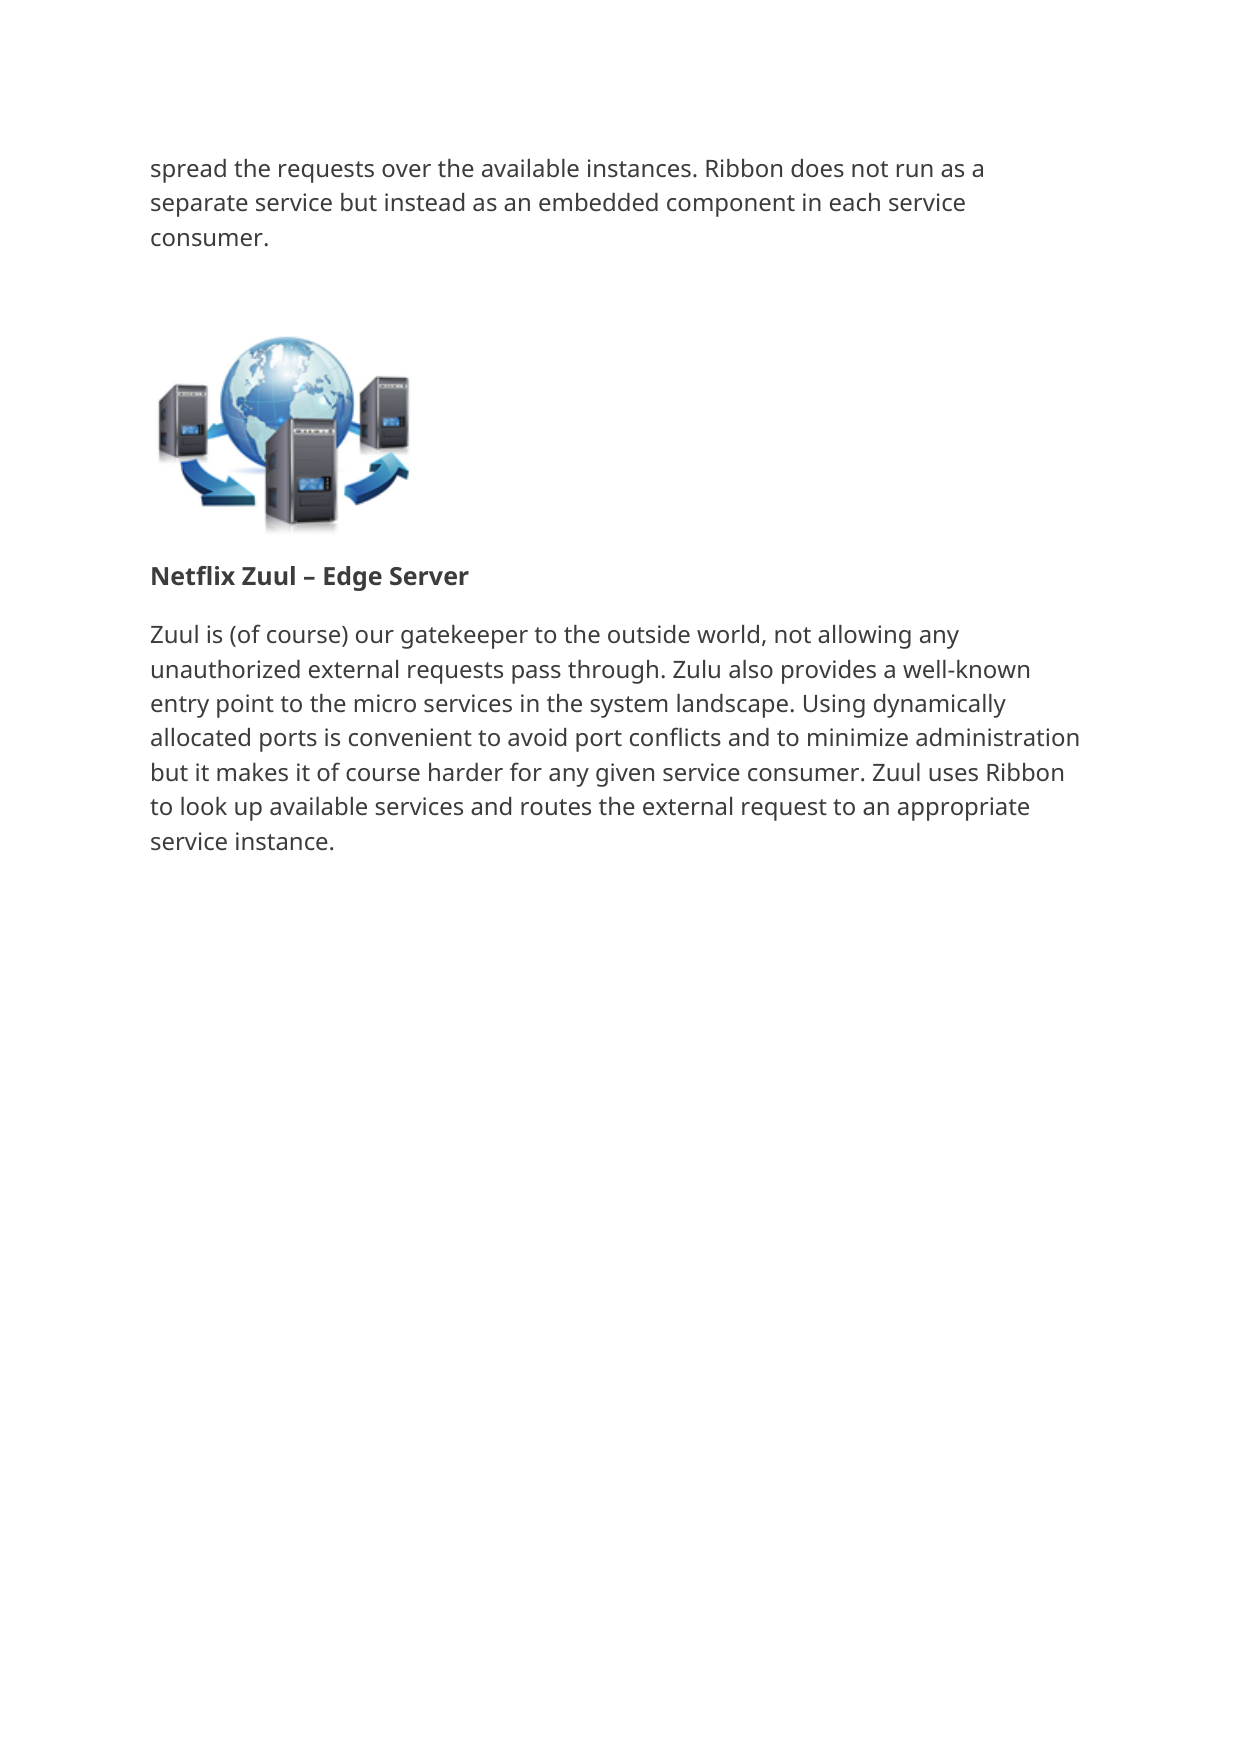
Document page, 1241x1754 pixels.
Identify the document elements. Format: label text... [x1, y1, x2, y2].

picture [150, 334, 423, 535]
text Netflix Zuul – Edge Server [150, 558, 1090, 593]
text Zuul is (of course) our gatekeeper to the outside world, not allowing any unauthorized external requests pass through. Zulu also provides a well-known entry point to the micro services in the system landscape. Using dynamically allocated ports is convenient to avoid port conflicts and to minimize administration but it makes it of course harder for any given service consumer. Zuul uses Ribbon to look up available services and routes the external request to an appropriate service instance. [150, 616, 1090, 857]
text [150, 150, 1090, 253]
